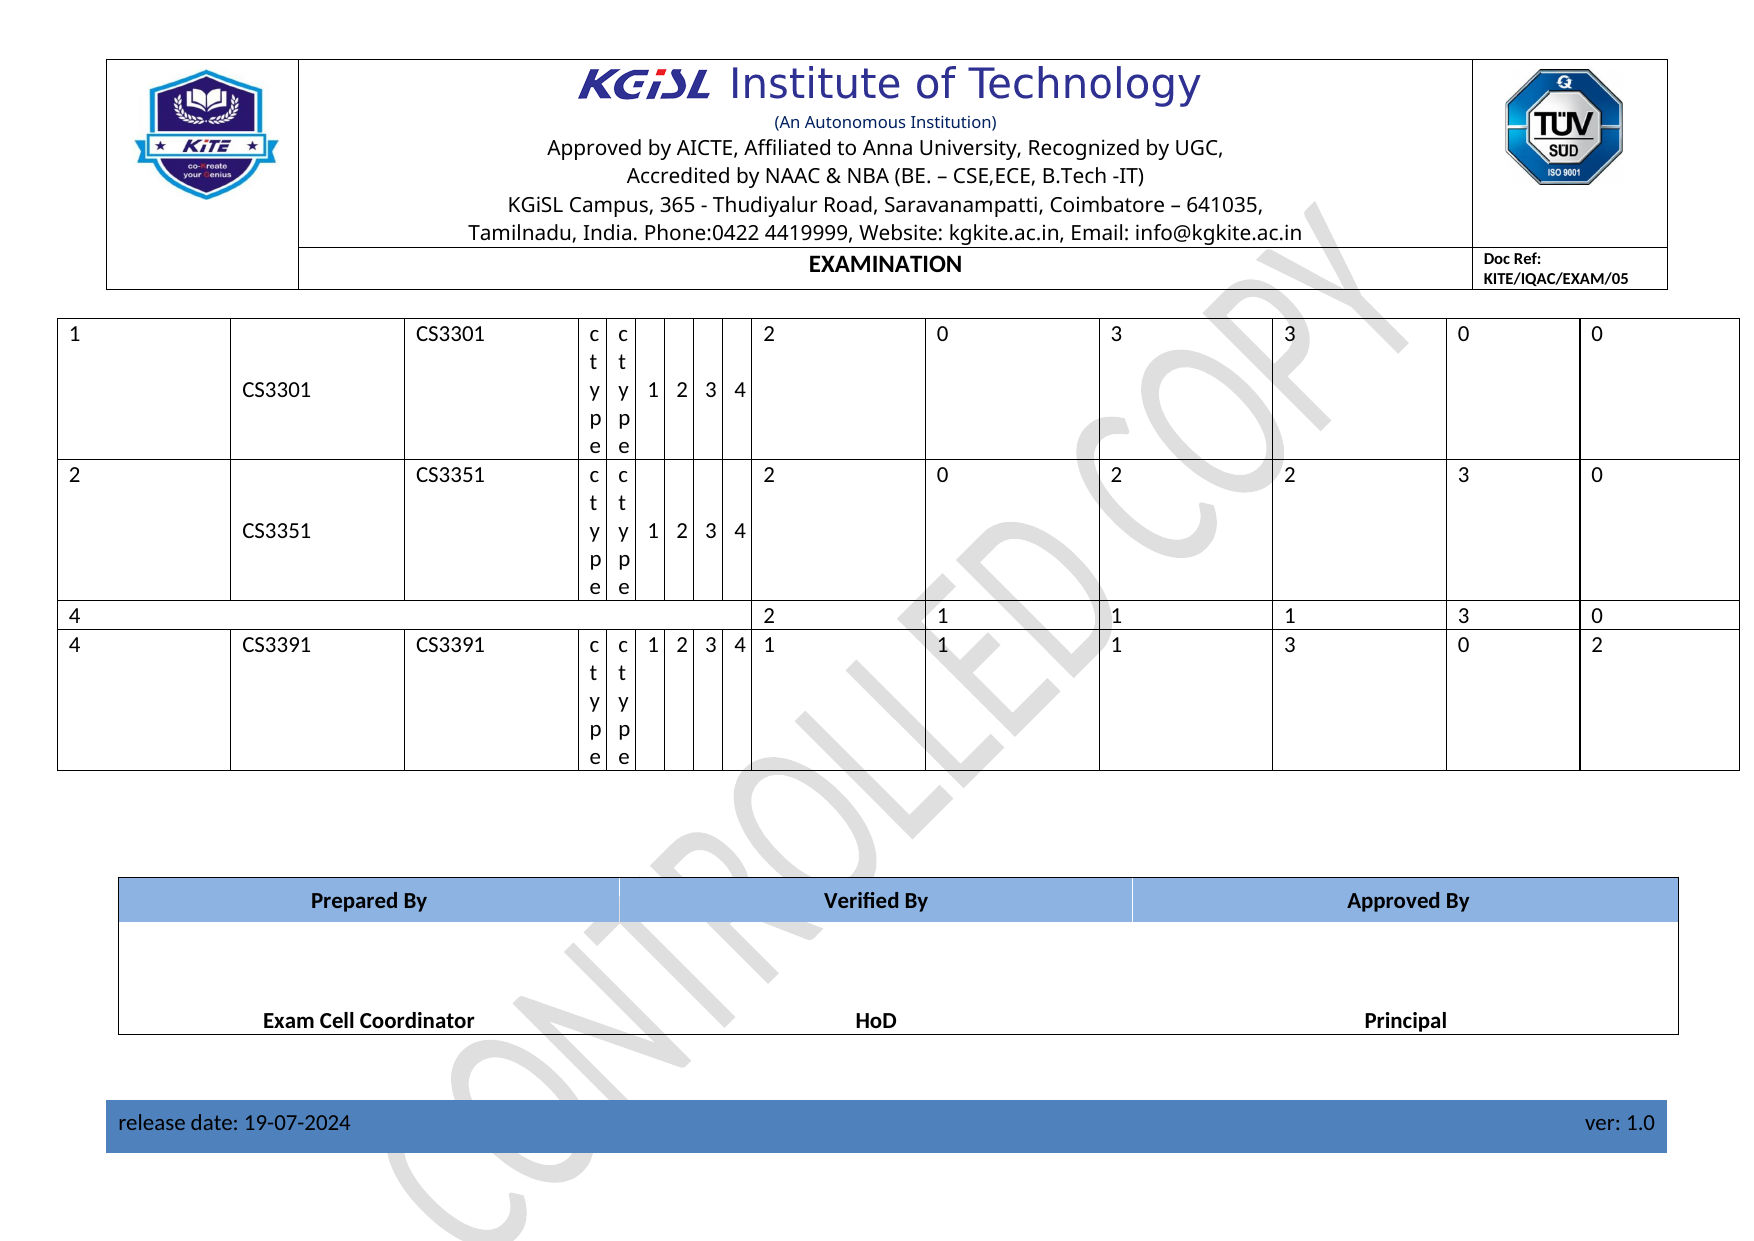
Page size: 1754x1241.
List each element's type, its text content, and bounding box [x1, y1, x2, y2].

table_header Approved By [1133, 878, 1678, 922]
table_cell CS3301 [231, 319, 404, 459]
table_cell 2 [1273, 460, 1446, 600]
table_cell 2 [58, 460, 230, 600]
table_cell 0 [1447, 630, 1579, 770]
table_cell 2 [665, 630, 693, 770]
table_cell 1 [636, 319, 664, 459]
table_cell CS3301 [405, 319, 578, 459]
table_cell 1 [1100, 601, 1272, 629]
table_cell 0 [1581, 319, 1739, 459]
table_cell ctype [607, 319, 635, 459]
table_cell CS3351 [231, 460, 404, 600]
table_cell ctype [579, 319, 606, 459]
table_cell HoD [620, 922, 1132, 1034]
table_cell ctype [579, 460, 606, 600]
table_cell CS3391 [231, 630, 404, 770]
table_cell ctype [579, 630, 606, 770]
picture [560, 60, 1216, 111]
table_cell 0 [1447, 319, 1579, 459]
table_cell 1 [752, 630, 925, 770]
table_cell CS3391 [405, 630, 578, 770]
table_cell ctype [607, 460, 635, 600]
table_header Verified By [620, 878, 1132, 922]
table_cell 4 [723, 460, 751, 600]
table_cell 4 [723, 630, 751, 770]
table_cell 2 [665, 319, 693, 459]
table_cell 3 [1447, 601, 1579, 629]
table_cell 3 [1273, 630, 1446, 770]
picture [1505, 69, 1623, 185]
table_cell 2 [1581, 630, 1739, 770]
table_cell 2 [1100, 460, 1272, 600]
table_cell 1 [58, 319, 230, 459]
table_cell 3 [1447, 460, 1579, 600]
table_cell 0 [1581, 601, 1739, 629]
table_cell Exam Cell Coordinator [119, 922, 619, 1034]
table_cell 1 [1273, 601, 1446, 629]
table_cell 1 [926, 601, 1099, 629]
table_cell 2 [665, 460, 693, 600]
table_cell 4 [58, 601, 751, 629]
table_header Prepared By [119, 878, 619, 922]
table_cell 3 [1273, 319, 1446, 459]
table_cell 2 [752, 319, 925, 459]
table_cell 0 [926, 460, 1099, 600]
table_cell 3 [694, 319, 722, 459]
table_cell Principal [1133, 922, 1678, 1034]
table_cell 1 [636, 630, 664, 770]
table_cell 1 [636, 460, 664, 600]
table_cell 4 [58, 630, 230, 770]
table_cell 1 [926, 630, 1099, 770]
table_cell CS3351 [405, 460, 578, 600]
table_cell 2 [752, 460, 925, 600]
picture [131, 68, 280, 200]
table_cell 3 [694, 460, 722, 600]
table_cell 4 [723, 319, 751, 459]
table_cell 3 [1100, 319, 1272, 459]
table_cell 2 [752, 601, 925, 629]
table_cell 3 [694, 630, 722, 770]
table_cell 0 [1581, 460, 1739, 600]
table_cell 0 [926, 319, 1099, 459]
table_cell 1 [1100, 630, 1272, 770]
table_cell ctype [607, 630, 635, 770]
